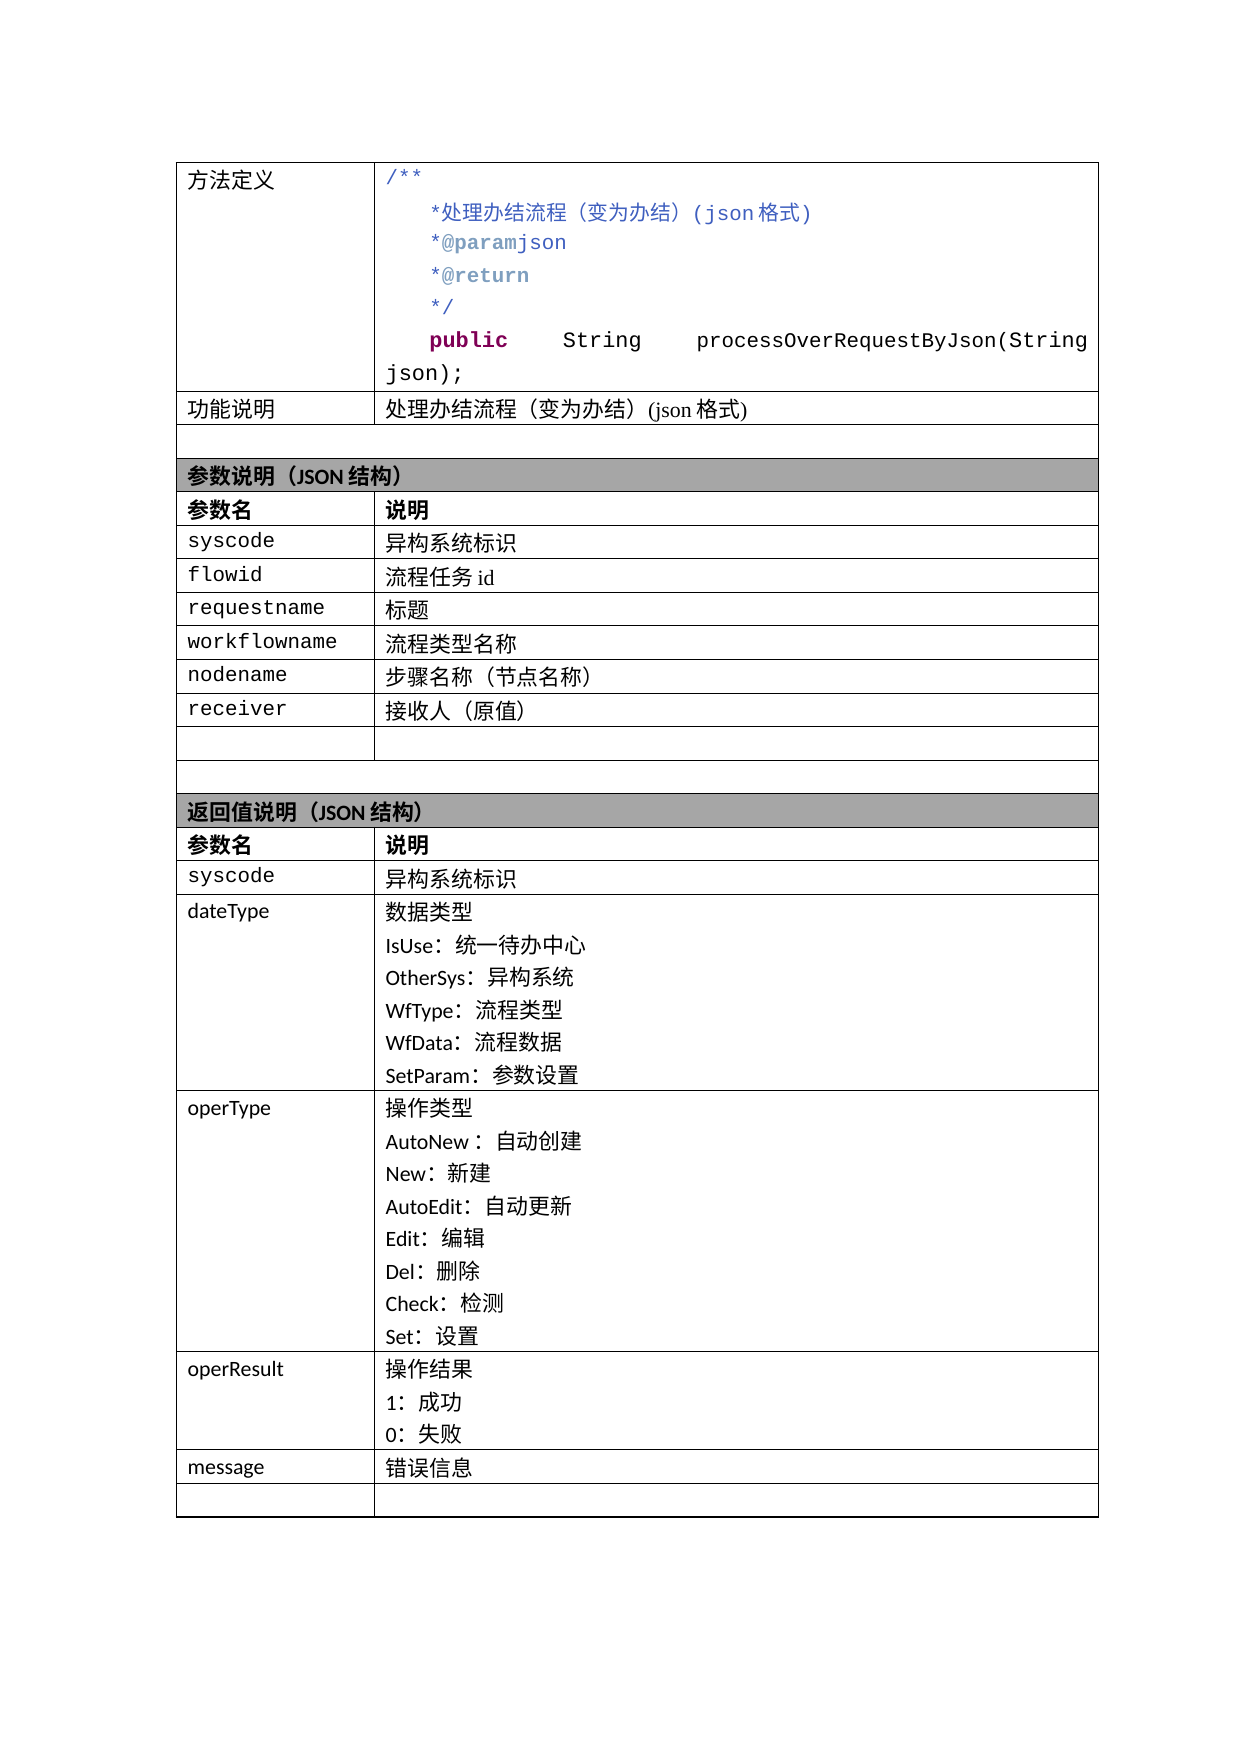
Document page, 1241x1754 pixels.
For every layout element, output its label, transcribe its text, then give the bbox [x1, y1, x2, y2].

table_cell [177, 425, 1098, 458]
table_cell 操作类型 AutoNew ：自动创建 New：新建 AutoEdit：自动更新 Edit：编辑 Del：删除 Check：检测 Set：设置 [375, 1091, 1098, 1351]
table_cell syscode [177, 526, 374, 558]
table_cell operResult [177, 1352, 374, 1449]
table_cell 流程任务id [375, 559, 1098, 592]
table_cell /** *处理办结流程（变为办结）(json格式) *@paramjson *@return */ public String processOverRequestByJson(String json); [375, 163, 1098, 391]
table_cell 操作结果 1：成功 0：失败 [375, 1352, 1098, 1449]
table_cell 标题 [375, 593, 1098, 625]
table_cell workflowname [177, 626, 374, 659]
table_cell [177, 761, 1098, 793]
table_cell [375, 727, 1098, 759]
table_cell 错误信息 [375, 1450, 1098, 1483]
table_cell 步骤名称（节点名称） [375, 660, 1098, 692]
table_cell 参数说明（JSON结构） [177, 459, 1098, 491]
table_cell operType [177, 1091, 374, 1351]
table_cell 异构系统标识 [375, 861, 1098, 894]
table_cell 处理办结流程（变为办结）(json格式) [375, 392, 1098, 424]
table_cell 参数名 [177, 828, 374, 860]
table_cell 异构系统标识 [375, 526, 1098, 558]
table_cell 方法定义 [177, 163, 374, 391]
table_cell [177, 1484, 374, 1516]
table_cell receiver [177, 694, 374, 726]
table_cell 说明 [375, 828, 1098, 860]
table_cell flowid [177, 559, 374, 592]
table_cell syscode [177, 861, 374, 894]
table_cell requestname [177, 593, 374, 625]
table_cell 说明 [375, 492, 1098, 525]
table_cell 接收人（原值） [375, 694, 1098, 726]
table_cell [375, 1484, 1098, 1516]
table_cell 流程类型名称 [375, 626, 1098, 659]
table_cell 数据类型 IsUse：统一待办中心 OtherSys：异构系统 WfType：流程类型 WfData：流程数据 SetParam：参数设置 [375, 895, 1098, 1090]
table_cell message [177, 1450, 374, 1483]
table_cell [177, 727, 374, 759]
table_cell 功能说明 [177, 392, 374, 424]
table_cell nodename [177, 660, 374, 692]
table_cell dateType [177, 895, 374, 1090]
table_cell 参数名 [177, 492, 374, 525]
table_cell 返回值说明（JSON结构） [177, 794, 1098, 827]
